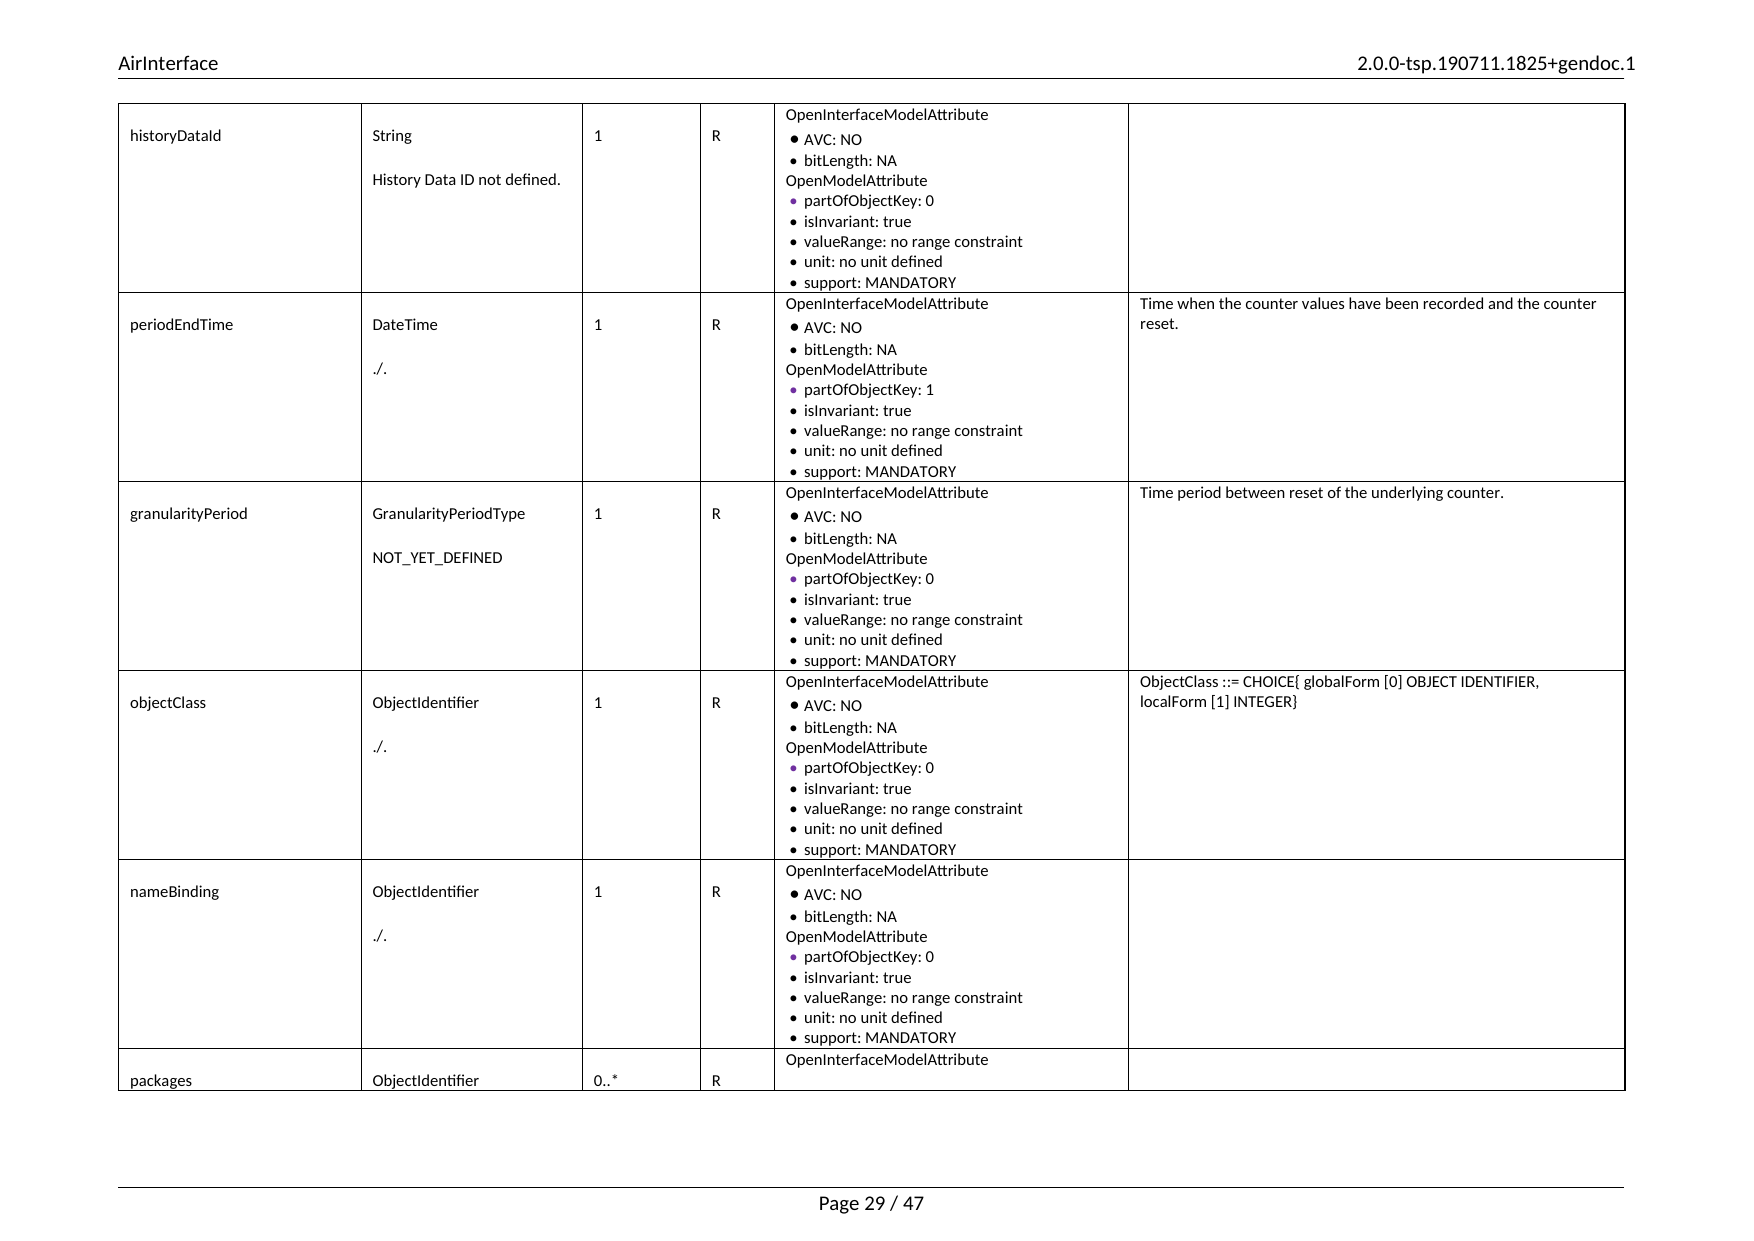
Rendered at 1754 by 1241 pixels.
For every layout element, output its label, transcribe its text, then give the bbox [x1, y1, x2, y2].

table_cell 1 [583, 482, 700, 670]
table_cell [362, 1049, 582, 1090]
table_cell 1 [583, 860, 700, 1048]
table_cell periodEndTime [119, 293, 361, 481]
table_cell ObjectIdentifier ./. [362, 860, 582, 1048]
table_cell R [701, 482, 774, 670]
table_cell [775, 1049, 1128, 1090]
table_cell historyDataId [119, 104, 361, 292]
table_cell [1129, 860, 1624, 1048]
table_cell 1 [583, 293, 700, 481]
table_cell ObjectIdentifier ./. [362, 671, 582, 859]
table_cell Time period between reset of the underlying counter. [1129, 482, 1624, 670]
table_cell objectClass [119, 671, 361, 859]
table_cell 1 [583, 671, 700, 859]
table_cell String History Data ID not defined. [362, 104, 582, 292]
table_cell DateTime ./. [362, 293, 582, 481]
table_cell R [701, 1049, 774, 1090]
table_cell R [701, 671, 774, 859]
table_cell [775, 104, 1128, 292]
table_cell R [701, 293, 774, 481]
table_cell packages [119, 1049, 361, 1090]
table_cell granularityPeriod [119, 482, 361, 670]
table_cell R [701, 104, 774, 292]
table_cell 1 [583, 104, 700, 292]
table_cell [1129, 104, 1624, 292]
table_cell Time when the counter values have been recorded and the counter reset. [1129, 293, 1624, 481]
table_cell nameBinding [119, 860, 361, 1048]
table_cell GranularityPeriodType NOT_YET_DEFINED [362, 482, 582, 670]
table_cell ObjectClass ::= CHOICE{ globalForm [0] OBJECT IDENTIFIER, localForm [1] INTEGER} [1129, 671, 1624, 859]
table_cell OpenInterfaceModelAttribute • AVC: NO • bitLength: NA OpenModelAttribute • partOfObjectKey: 1 • isInvariant: true • valueRange: no range constraint • unit: no unit defined • support: MANDATORY [775, 293, 1128, 481]
table_cell 0..* [583, 1049, 700, 1090]
table_cell [1129, 1049, 1624, 1090]
table_cell R [701, 860, 774, 1048]
